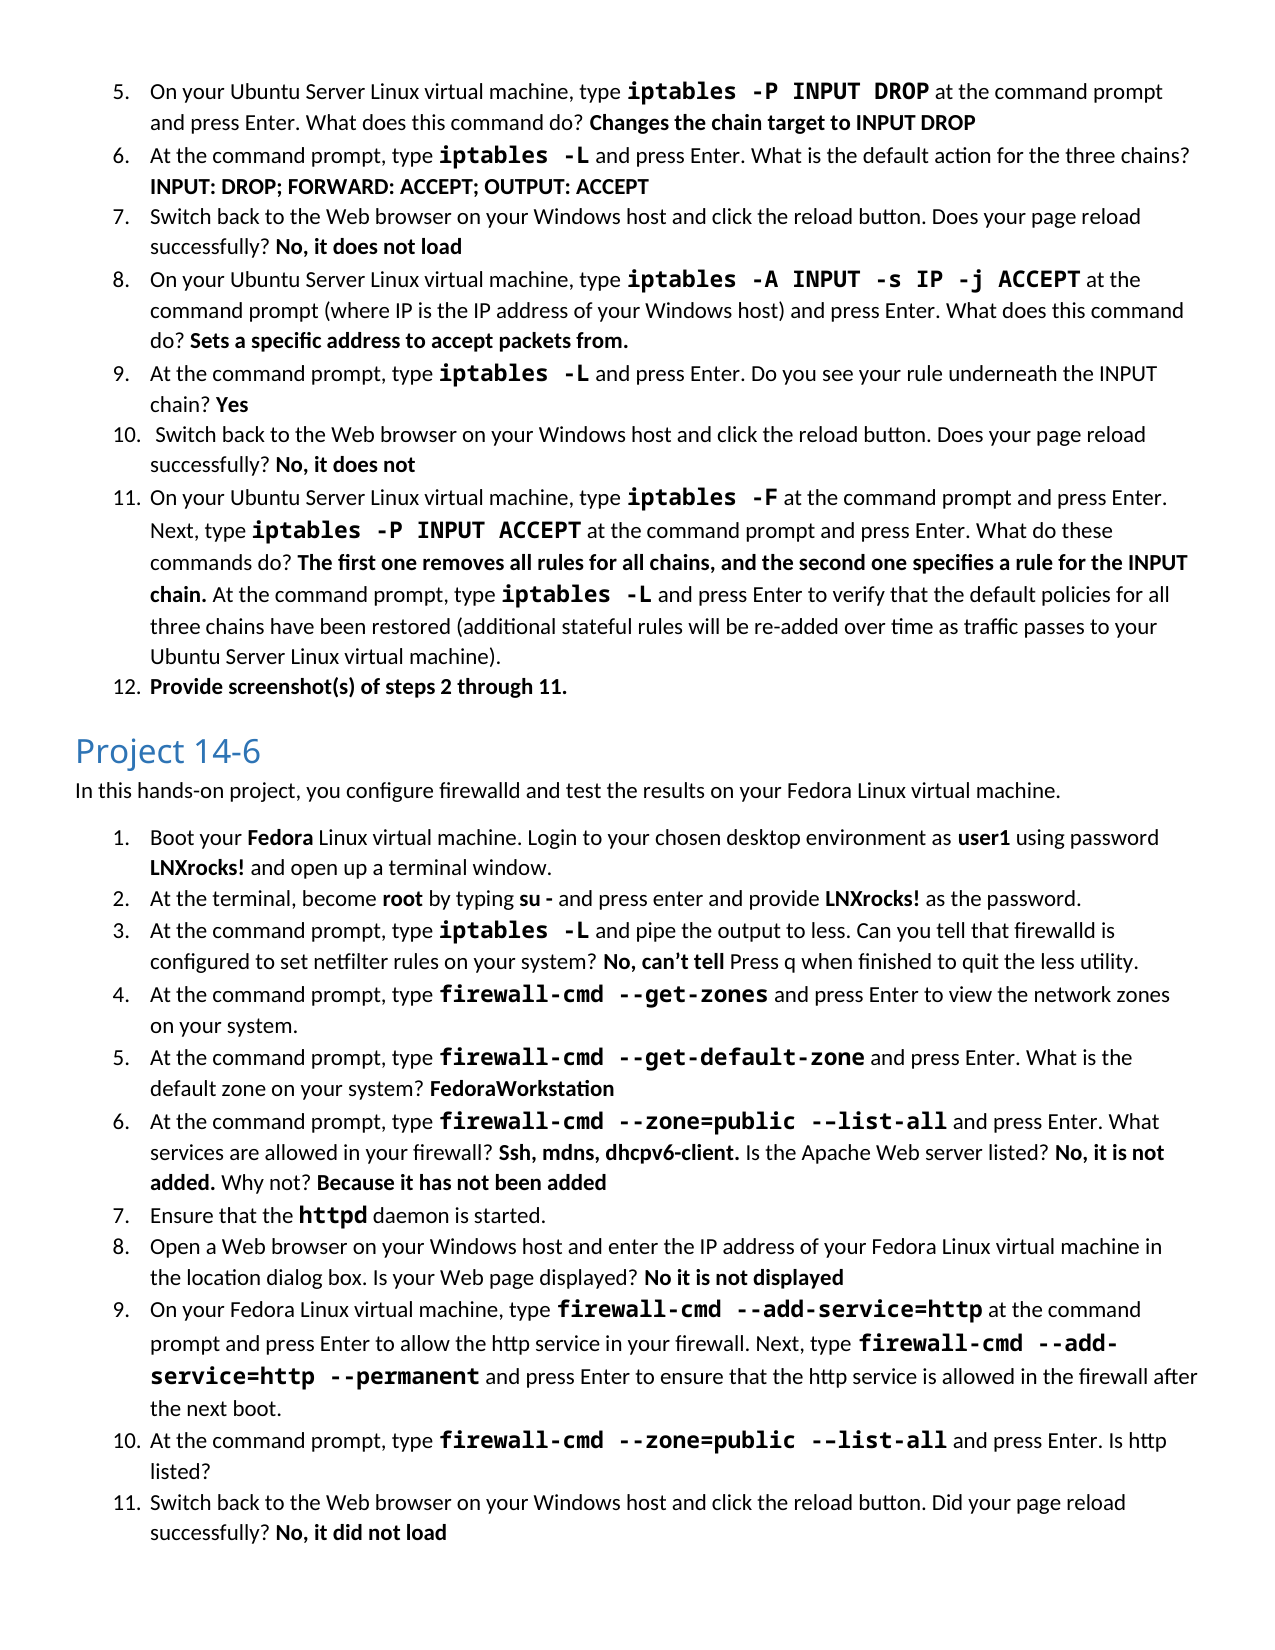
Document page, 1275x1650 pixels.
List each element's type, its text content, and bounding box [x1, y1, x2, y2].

list On your Ubuntu Server Linux virtual machine, type iptables -A INPUT -s IP -j ACCEPT at the command prompt (where IP is the IP address of your Windows host) and press Enter. What does this command do? Sets a specific address to accept packets from. [112, 263, 1200, 354]
list At the terminal, become root by typing su - and press enter and provide LNXrocks! as the password. [112, 884, 1200, 912]
list At the command prompt, type firewall-cmd --zone=public -–list-all and press Enter. What services are allowed in your firewall? Ssh, mdns, dhcpv6-client. Is the Apache Web server listed? No, it is not added. Why not? Because it has not been added [112, 1105, 1200, 1196]
list At the command prompt, type firewall-cmd --get-default-zone and press Enter. What is the default zone on your system? FedoraWorkstation [112, 1041, 1200, 1103]
list At the command prompt, type firewall-cmd --get-zones and press Enter to view the network zones on your system. [112, 977, 1200, 1039]
list At the command prompt, type iptables -L and press Enter. Do you see your rule underneath the INPUT chain? Yes [112, 357, 1200, 418]
list On your Ubuntu Server Linux virtual machine, type iptables -P INPUT DROP at the command prompt and press Enter. What does this command do? Changes the chain target to INPUT DROP [112, 75, 1200, 136]
text In this hands-on project, you configure firewalld and test the results on your Fedora Linux virtual machine. [75, 776, 1200, 804]
subtitle Project 14-6 [75, 727, 1200, 773]
list Provide screenshot(s) of steps 2 through 11. [112, 672, 1200, 700]
list Switch back to the Web browser on your Windows host and click the reload button. Did your page reload successfully? No, it did not load [112, 1488, 1200, 1546]
list Switch back to the Web browser on your Windows host and click the reload button. Does your page reload successfully? No, it does not load [112, 202, 1200, 261]
list Switch back to the Web browser on your Windows host and click the reload button. Does your page reload successfully? No, it does not [112, 420, 1200, 478]
list Ensure that the httpd daemon is started. [112, 1199, 1200, 1230]
list At the command prompt, type iptables -L and pipe the output to less. Can you tell that firewalld is configured to set netfilter rules on your system? No, can’t tell Press q when finished to quit the less utility. [112, 914, 1200, 975]
list On your Ubuntu Server Linux virtual machine, type iptables -F at the command prompt and press Enter. Next, type iptables -P INPUT ACCEPT at the command prompt and press Enter. What do these commands do? The first one removes all rules for all chains, and the second one specifies a rule for the INPUT chain. At the command prompt, type iptables -L and press Enter to verify that the default policies for all three chains have been restored (additional stateful rules will be re-added over time as traffic passes to your Ubuntu Server Linux virtual machine). [112, 481, 1200, 670]
list On your Fedora Linux virtual machine, type firewall-cmd --add-service=http at the command prompt and press Enter to allow the http service in your firewall. Next, type firewall-cmd --add-service=http --permanent and press Enter to ensure that the http service is allowed in the firewall after the next boot. [112, 1293, 1200, 1422]
list At the command prompt, type firewall-cmd --zone=public -–list-all and press Enter. Is http listed? [112, 1424, 1200, 1485]
list Open a Web browser on your Windows host and enter the IP address of your Fedora Linux virtual machine in the location dialog box. Is your Web page displayed? No it is not displayed [112, 1232, 1200, 1291]
list At the command prompt, type iptables -L and press Enter. What is the default action for the three chains? INPUT: DROP; FORWARD: ACCEPT; OUTPUT: ACCEPT [112, 139, 1200, 200]
list Boot your Fedora Linux virtual machine. Login to your chosen desktop environment as user1 using password LNXrocks! and open up a terminal window. [112, 823, 1200, 881]
